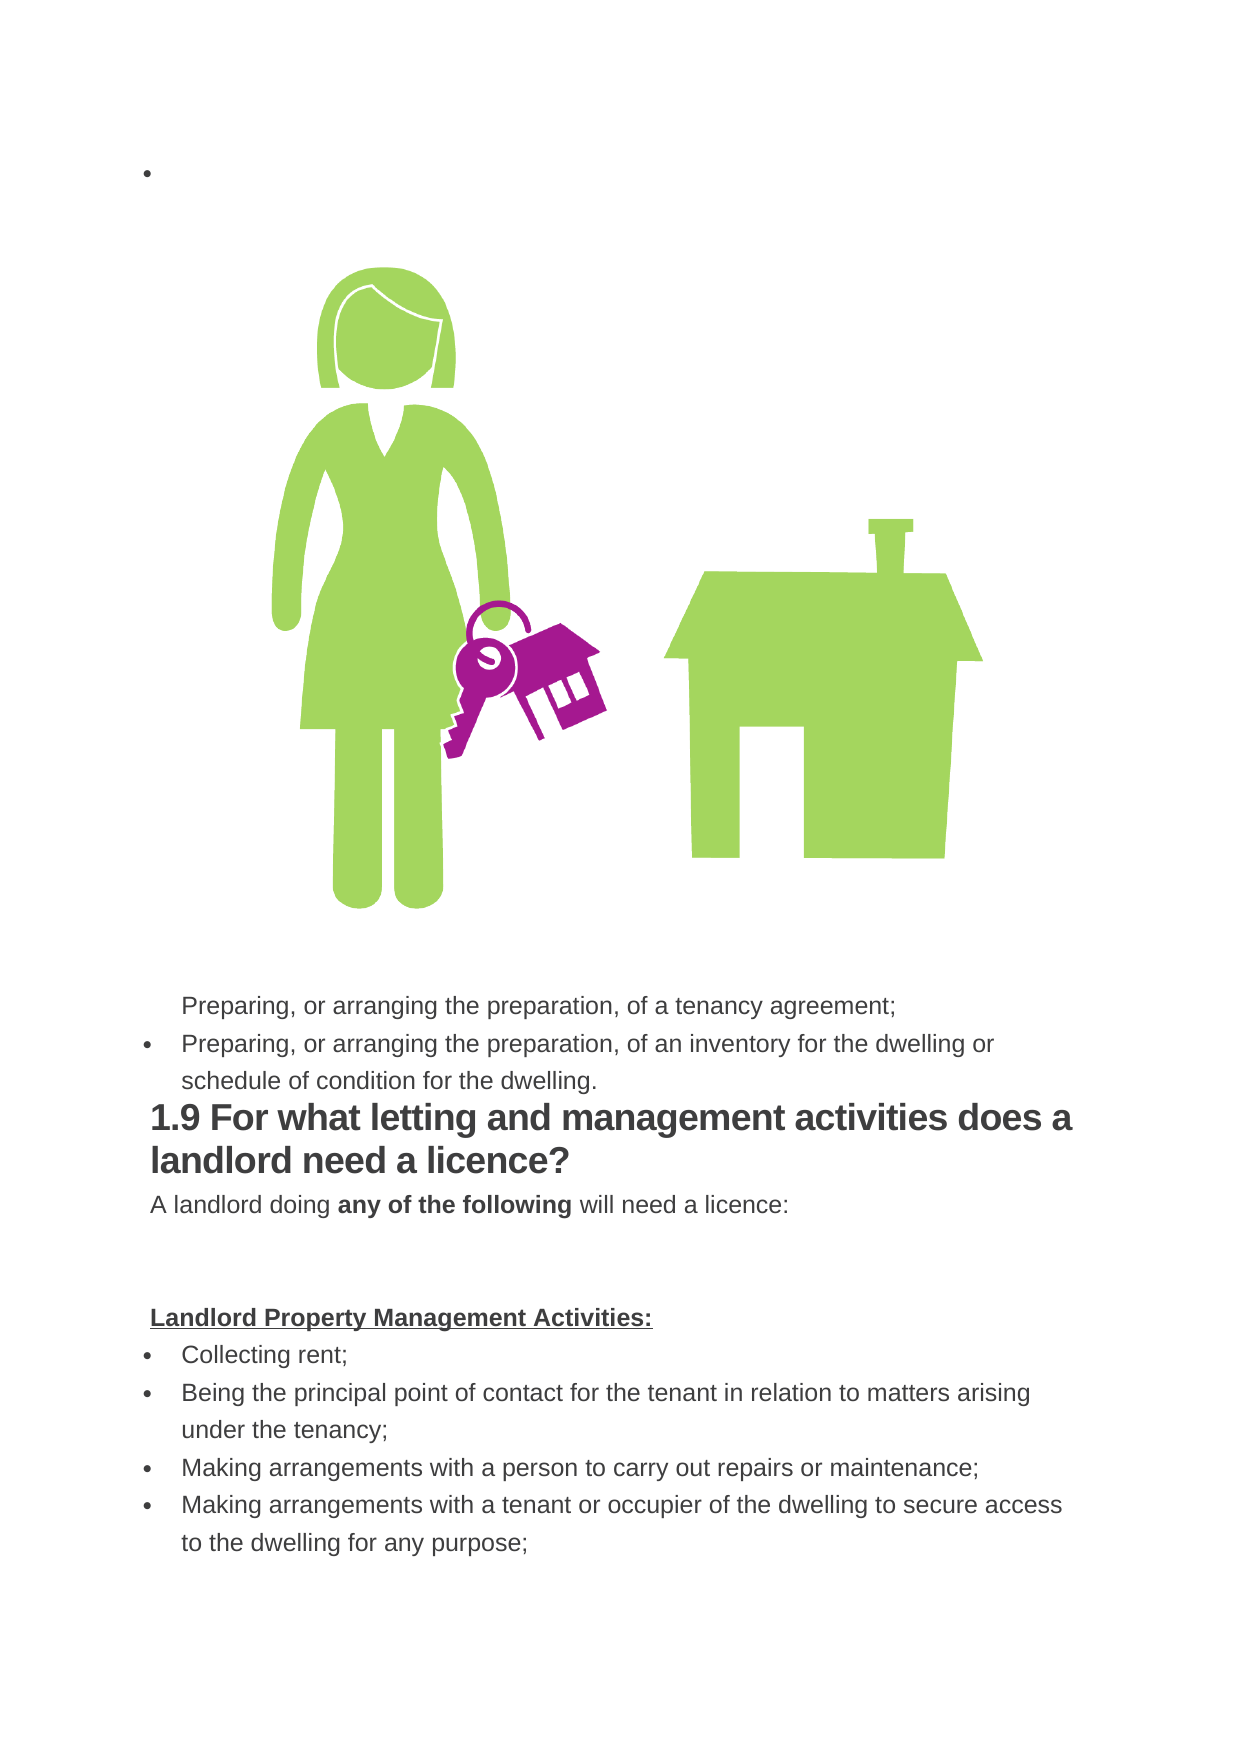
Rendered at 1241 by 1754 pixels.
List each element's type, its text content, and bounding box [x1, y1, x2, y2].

list Making arrangements with a tenant or occupier of the dwelling to secure access to the dwelling for any purpose; [144, 1481, 1090, 1556]
list Preparing, or arranging the preparation, of an inventory for the dwelling or schedule of condition for the dwelling. [144, 1020, 1090, 1095]
text A landlord doing any of the following will need a licence: [150, 1181, 1090, 1294]
picture [143, 187, 1084, 983]
list Being the principal point of contact for the tenant in relation to matters arising under the tenancy; [144, 1369, 1090, 1444]
text Landlord Property Management Activities: [150, 1294, 1090, 1331]
list Collecting rent; [144, 1331, 1090, 1369]
text 1.9 For what letting and management activities does a landlord need a licence? [150, 1095, 1090, 1181]
list Making arrangements with a person to carry out repairs or maintenance; [144, 1444, 1090, 1481]
